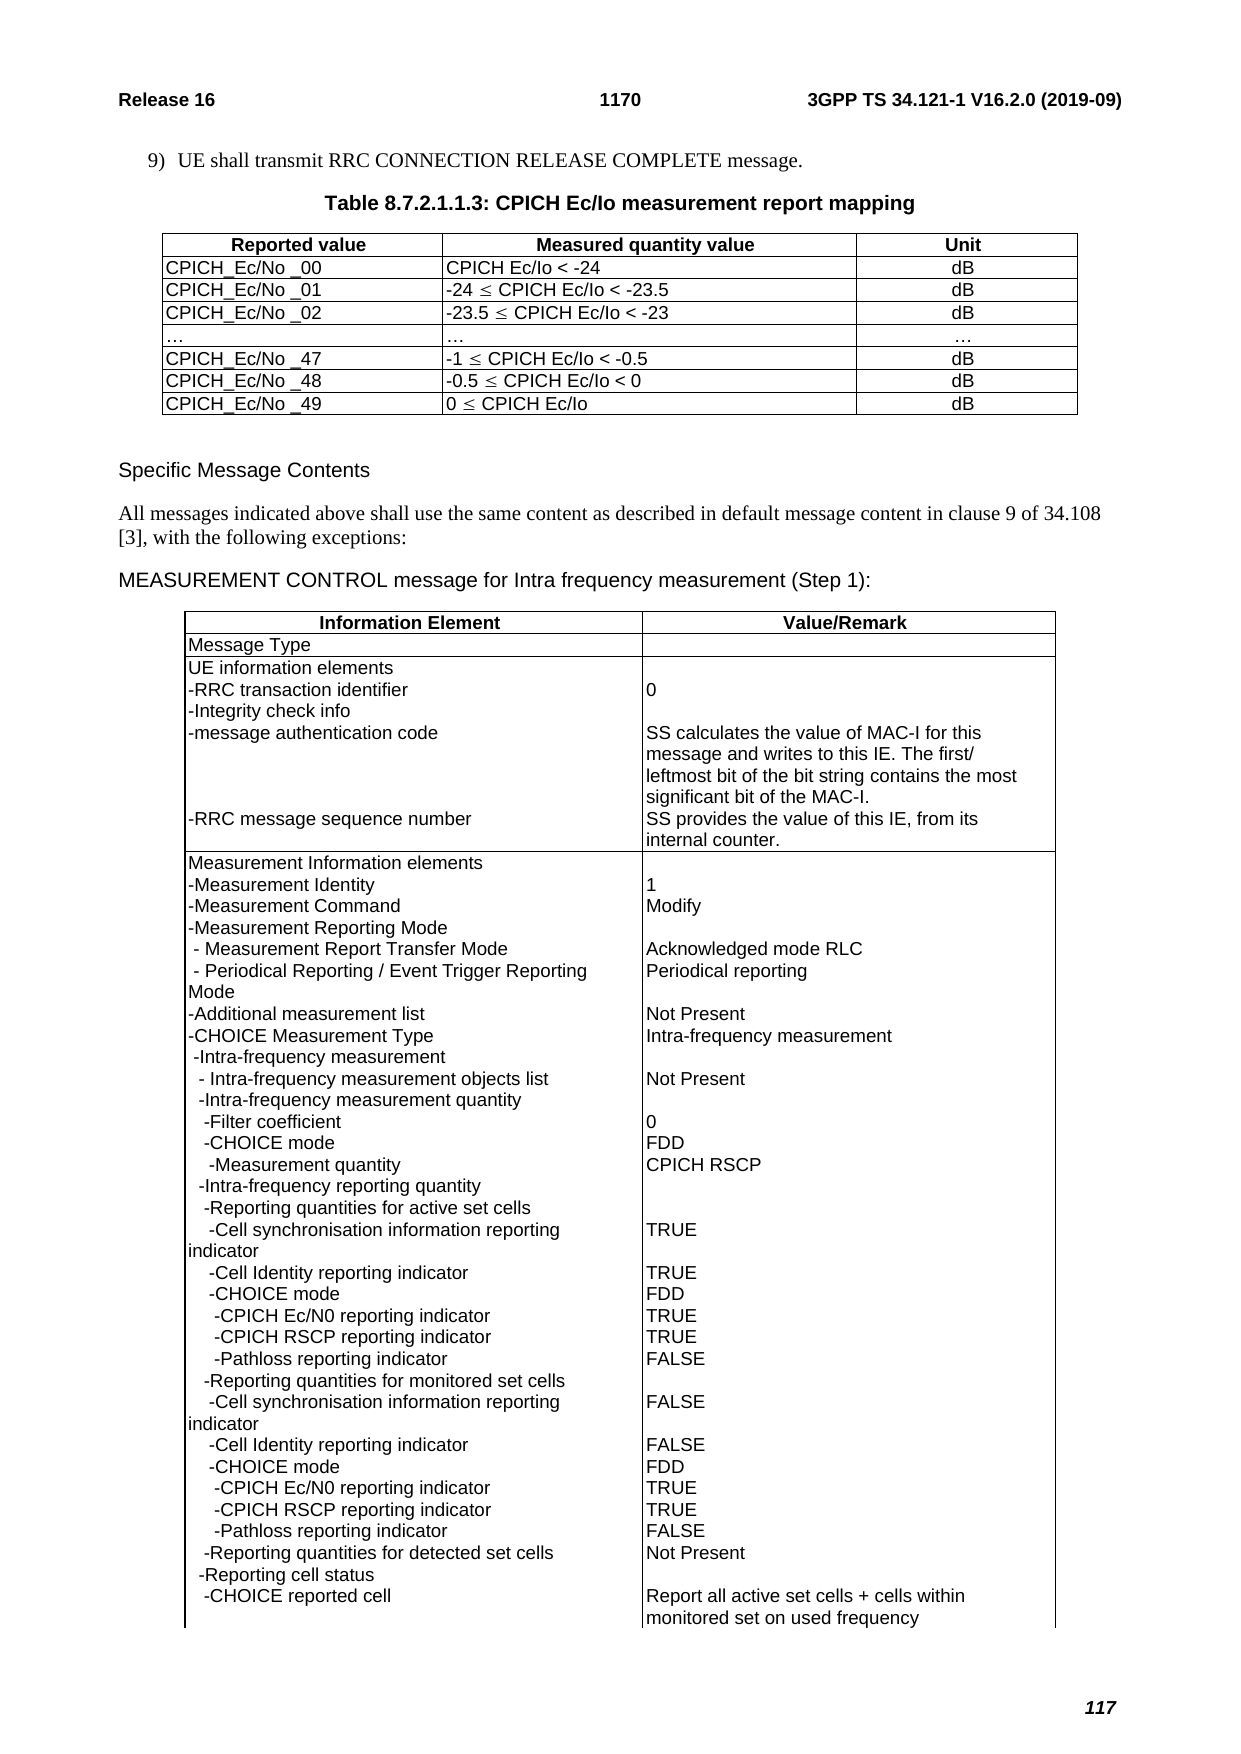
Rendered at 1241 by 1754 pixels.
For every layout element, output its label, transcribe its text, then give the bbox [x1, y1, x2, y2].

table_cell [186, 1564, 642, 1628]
table_cell -23.5  CPICH Ec/Io < -23 [443, 302, 856, 324]
table_cell 0  CPICH Ec/Io [443, 393, 856, 414]
table_cell [643, 657, 1055, 678]
table_cell … [857, 325, 1077, 346]
table_cell … [443, 325, 856, 346]
table_header Information Element [186, 612, 642, 633]
table_cell CPICH_Ec/No _48 [163, 370, 442, 392]
table_cell … [163, 325, 442, 346]
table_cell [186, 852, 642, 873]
table_cell dB [857, 302, 1077, 324]
table_cell CPICH_Ec/No _01 [163, 279, 442, 301]
table_cell dB [857, 370, 1077, 392]
table_cell dB [857, 347, 1077, 369]
text All messages indicated above shall use the same content as described in default message content in clause 9 of 34.108 [3], with the following exceptions: [118, 501, 1122, 549]
table_cell -1  CPICH Ec/Io < -0.5 [443, 347, 856, 369]
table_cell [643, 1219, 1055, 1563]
text 9) UE shall transmit RRC CONNECTION RELEASE COMPLETE message. [148, 147, 1122, 172]
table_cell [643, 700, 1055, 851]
table_cell [643, 634, 1055, 656]
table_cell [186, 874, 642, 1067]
table_cell CPICH_Ec/No _02 [163, 302, 442, 324]
table_cell -24  CPICH Ec/Io < -23.5 [443, 279, 856, 301]
table_cell -RRC transaction identifier [186, 678, 642, 700]
table_cell CPICH_Ec/No _47 [163, 347, 442, 369]
table_cell CPICH Ec/Io < -24 [443, 257, 856, 278]
table_header Unit [857, 234, 1077, 256]
text Specific Message Contents [118, 458, 1122, 482]
table_cell CPICH_Ec/No _00 [163, 257, 442, 278]
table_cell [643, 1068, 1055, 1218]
table_cell -0.5  CPICH Ec/Io < 0 [443, 370, 856, 392]
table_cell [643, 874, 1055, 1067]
table_header Measured quantity value [443, 234, 856, 256]
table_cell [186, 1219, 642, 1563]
table_cell 0 [643, 678, 1055, 700]
text Table 8.7.2.1.1.3: CPICH Ec/Io measurement report mapping [118, 190, 1122, 214]
text MEASUREMENT CONTROL message for Intra frequency measurement (Step 1): [118, 568, 1122, 592]
table_cell CPICH_Ec/No _49 [163, 393, 442, 414]
table_header Reported value [163, 234, 442, 256]
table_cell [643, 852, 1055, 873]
table_cell UE information elements [186, 657, 642, 678]
table_cell Message Type [186, 634, 642, 656]
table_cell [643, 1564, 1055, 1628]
table_cell dB [857, 257, 1077, 278]
table_cell dB [857, 279, 1077, 301]
table_header Value/Remark [643, 612, 1055, 633]
table_cell dB [857, 393, 1077, 414]
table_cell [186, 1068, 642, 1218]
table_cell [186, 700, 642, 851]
